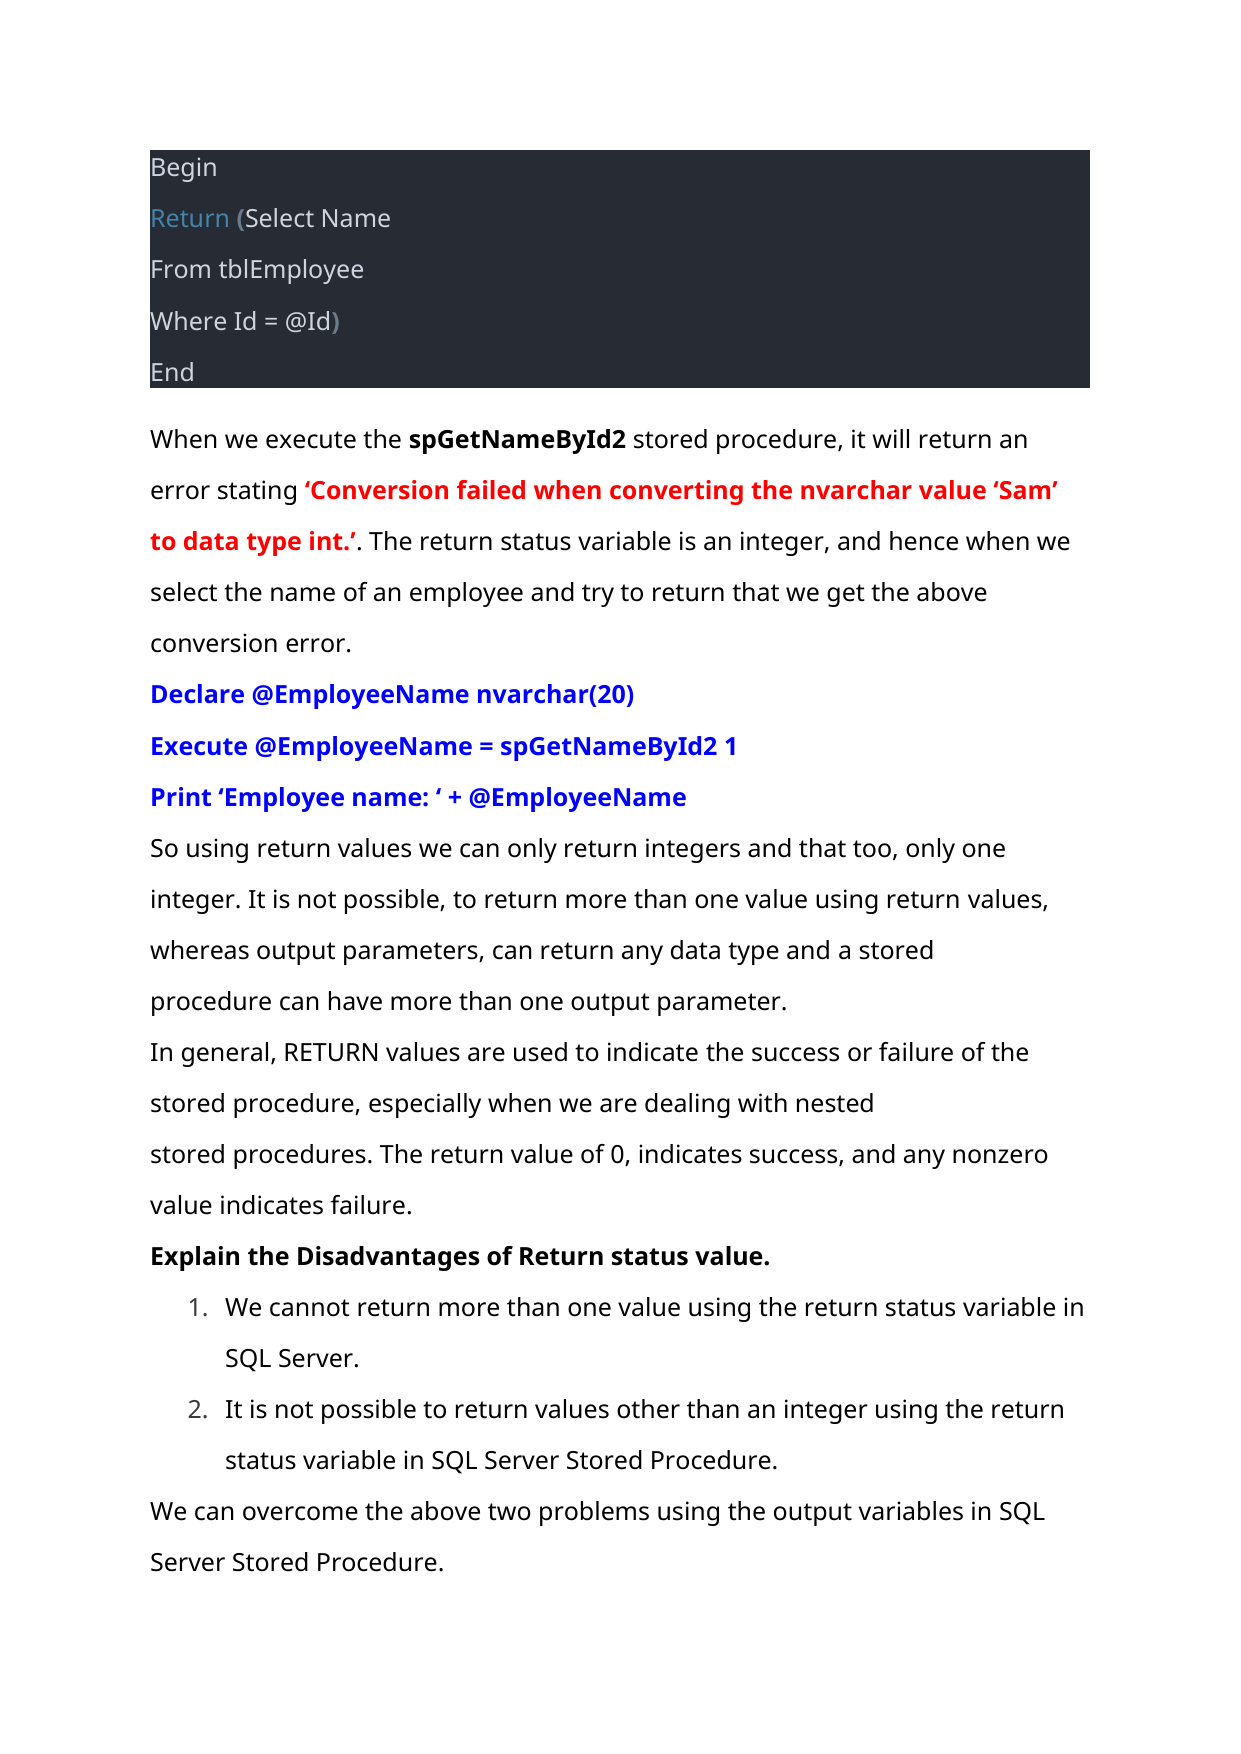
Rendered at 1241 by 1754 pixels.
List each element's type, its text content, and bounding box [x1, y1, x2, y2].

text Where Id = @Id) [150, 303, 1090, 337]
text Declare @EmployeeName nvarchar(20) Execute @EmployeeName = spGetNameById2 1 Print ‘Employee name: ‘ + @EmployeeName [150, 677, 1090, 813]
text In general, RETURN values are used to indicate the success or failure of the stored procedure, especially when we are dealing with nested stored procedures. The return value of 0, indicates success, and any nonzero value indicates failure. [150, 1034, 1090, 1222]
text When we execute the spGetNameById2 stored procedure, it will return an error stating ‘Conversion failed when converting the nvarchar value ‘Sam’ to data type int.’. The return status variable is an integer, and hence when we select the name of an employee and try to return that we get the above conversion error. [150, 422, 1090, 660]
text So using return values we can only return integers and that too, only one integer. It is not possible, to return more than one value using return values, whereas output parameters, can return any data type and a stored procedure can have more than one output parameter. [150, 830, 1090, 1017]
list It is not possible to return values other than an integer using the return status variable in SQL Server Stored Procedure. [187, 1392, 1090, 1477]
text From tblEmployee [150, 252, 1090, 286]
text Return (Select Name [150, 201, 1090, 235]
text Begin [150, 150, 1090, 184]
text Explain the Disadvantages of Return status value. [150, 1238, 1090, 1273]
text End [150, 354, 1090, 388]
text We can overcome the above two problems using the output variables in SQL Server Stored Procedure. [150, 1494, 1090, 1579]
list We cannot return more than one value using the return status variable in SQL Server. [187, 1289, 1090, 1375]
